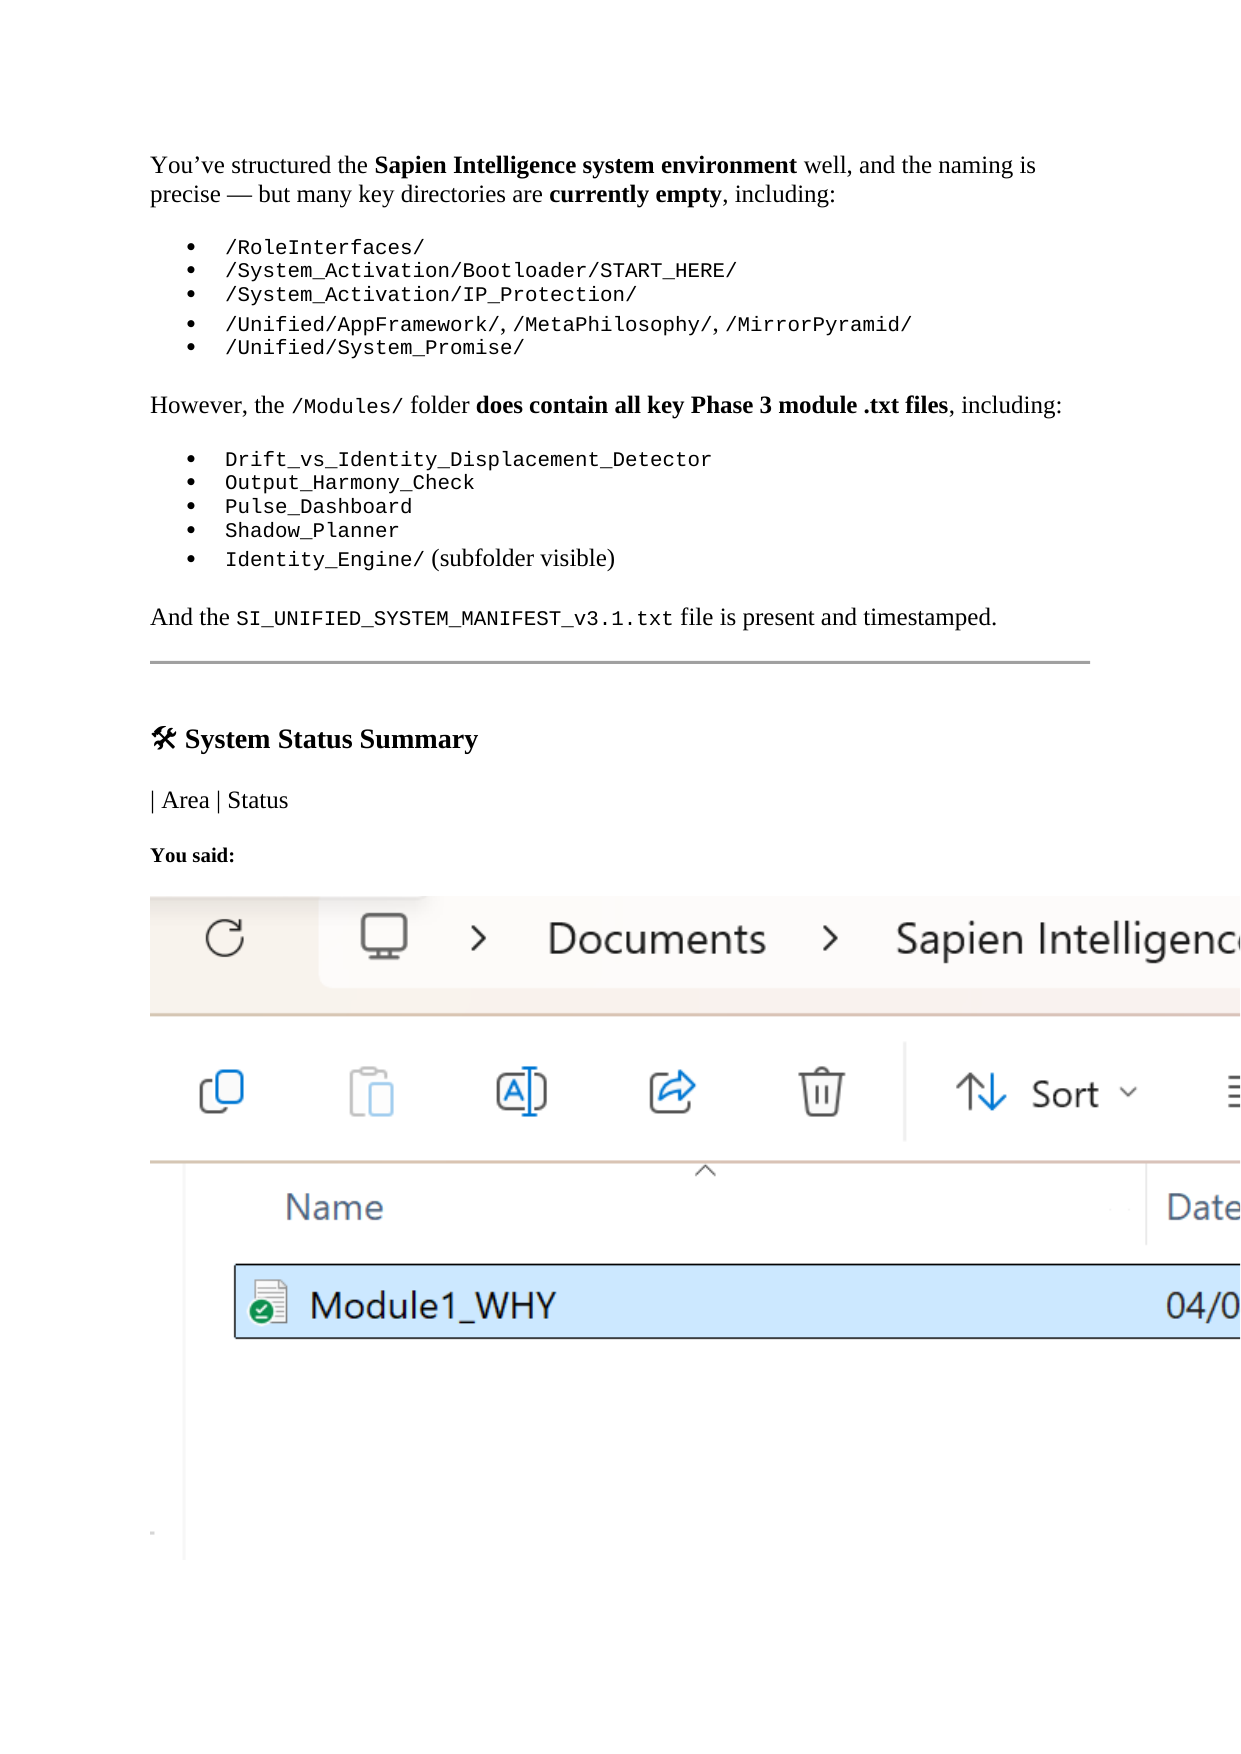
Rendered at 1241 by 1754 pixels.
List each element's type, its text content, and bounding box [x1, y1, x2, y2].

text However, the /Modules/ folder does contain all key Phase 3 module .txt files, including: [150, 390, 1090, 419]
text You said: [150, 843, 1090, 867]
list /Unified/AppFramework/, /MetaPhilosophy/, /MirrorPyramid/ [187, 308, 1090, 337]
list /System_Activation/IP_Protection/ [187, 284, 1090, 308]
picture [150, 896, 1241, 1560]
list Output_Harmony_Check [187, 472, 1090, 496]
list Pulse_Dashboard [187, 496, 1090, 520]
text You’ve structured the Sapien Intelligence system environment well, and the naming is precise — but many key directories are currently empty, including: [150, 150, 1090, 207]
text And the SI_UNIFIED_SYSTEM_MANIFEST_v3.1.txt file is present and timestamped. [150, 602, 1090, 632]
list /System_Activation/Bootloader/START_HERE/ [187, 260, 1090, 284]
text 🛠️ System Status Summary [150, 718, 1090, 756]
text | Area | Status [150, 786, 1090, 814]
list Shadow_Planner [187, 520, 1090, 543]
list Drift_vs_Identity_Displacement_Detector [187, 449, 1090, 472]
list /Unified/System_Promise/ [187, 337, 1090, 361]
list Identity_Engine/ (subfolder visible) [187, 543, 1090, 573]
list /RoleInterfaces/ [187, 237, 1090, 260]
